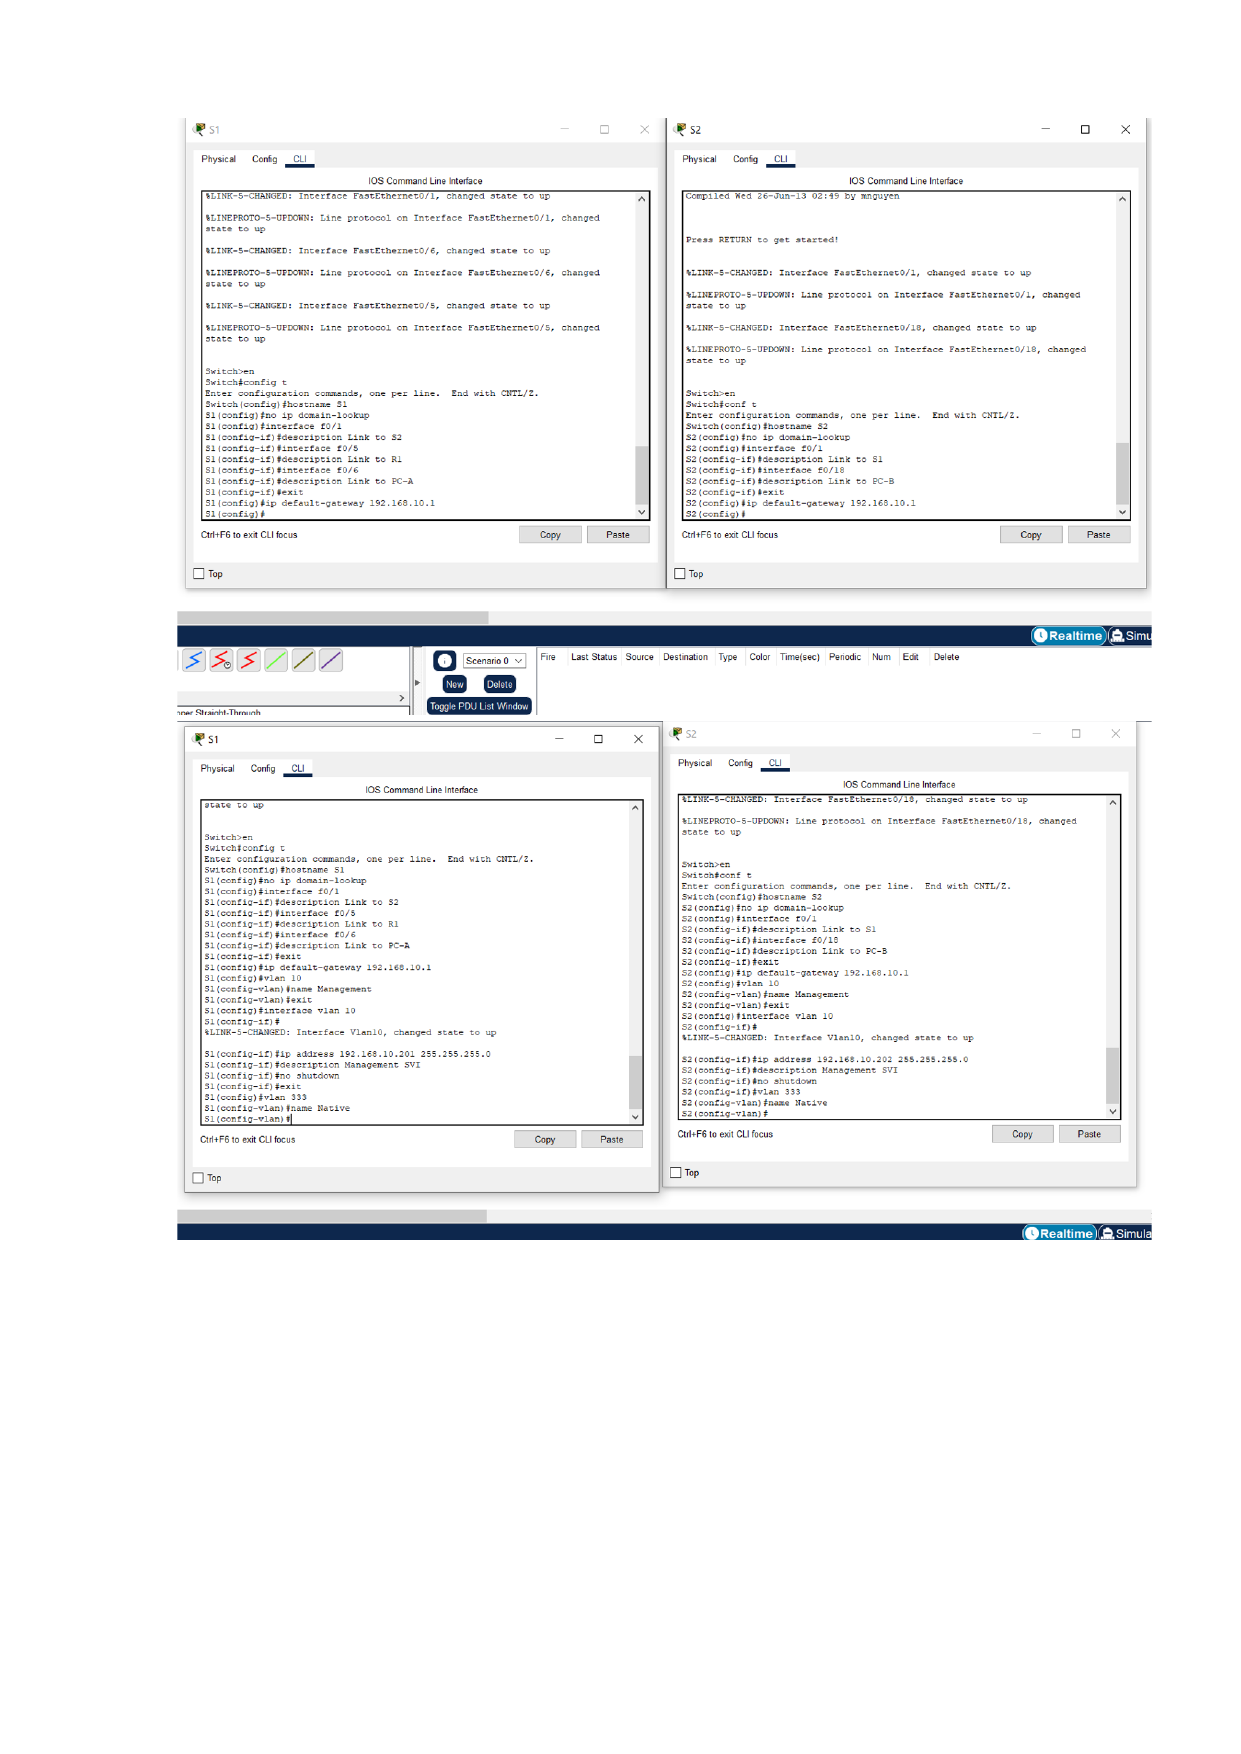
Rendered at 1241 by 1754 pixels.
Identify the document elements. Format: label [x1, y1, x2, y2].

picture [177, 118, 1152, 715]
picture [1042, 1230, 1048, 1237]
picture [177, 721, 1152, 1240]
picture [1026, 1227, 1038, 1240]
